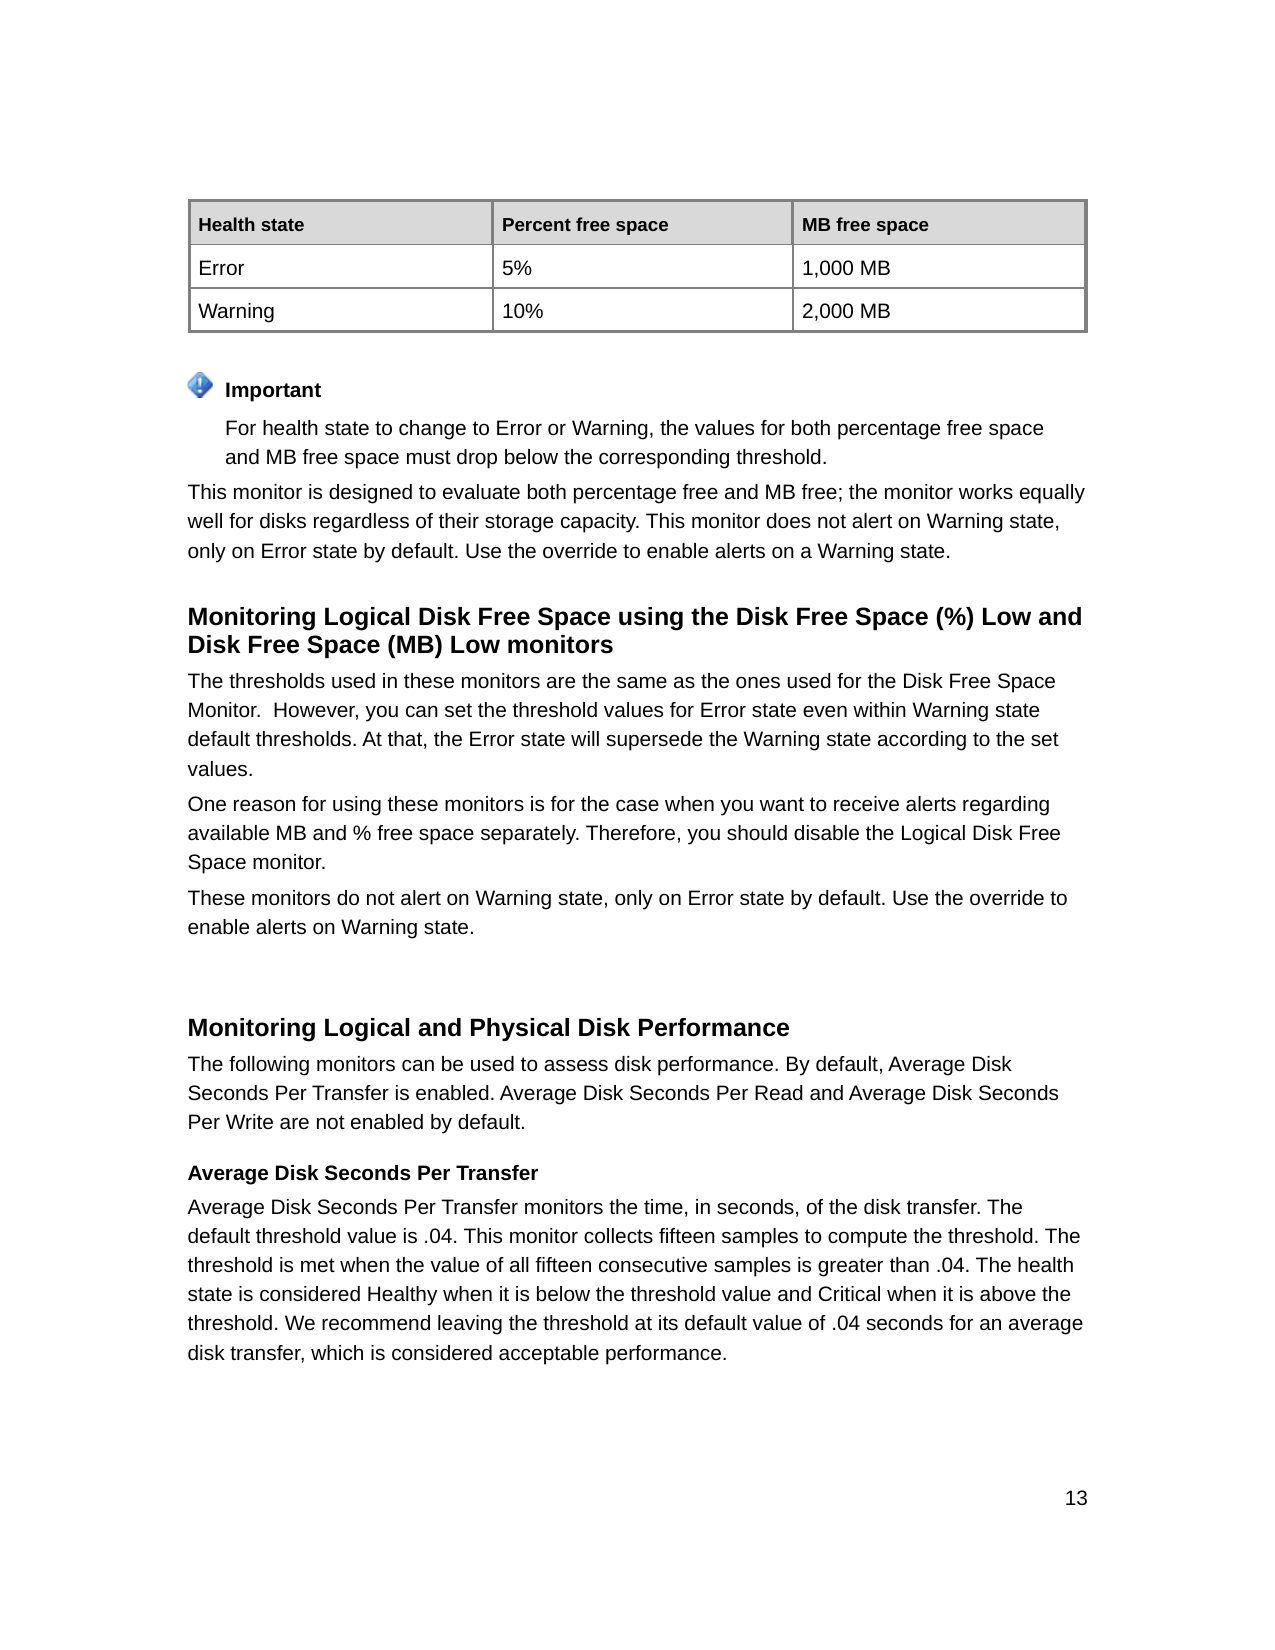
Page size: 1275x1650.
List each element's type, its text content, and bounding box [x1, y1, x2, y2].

text This monitor is designed to evaluate both percentage free and MB free; the monitor works equally well for disks regardless of their storage capacity. This monitor does not alert on Warning state, only on Error state by default. Use the override to enable alerts on a Warning state. [187, 476, 1087, 564]
picture [187, 372, 226, 398]
table_cell Error [191, 245, 492, 287]
text The thresholds used in these monitors are the same as the ones used for the Disk Free Space Monitor. However, you can set the threshold values for Error state even within Warning state default thresholds. At that, the Error state will supersede the Warning state according to the set values. [187, 665, 1087, 782]
table_cell 5% [494, 245, 792, 287]
text Average Disk Seconds Per Transfer [187, 1161, 1087, 1184]
table_cell 10% [494, 289, 792, 330]
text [225, 360, 1050, 470]
text One reason for using these monitors is for the case when you want to receive alerts regarding available MB and % free space separately. Therefore, you should disable the Logical Disk Free Space monitor. [187, 788, 1087, 876]
text The following monitors can be used to assess disk performance. By default, Average Disk Seconds Per Transfer is enabled. Average Disk Seconds Per Read and Average Disk Seconds Per Write are not enabled by default. [187, 1048, 1087, 1136]
table_cell 1,000 MB [794, 245, 1084, 287]
table_header Percent free space [494, 202, 791, 244]
text Average Disk Seconds Per Transfer monitors the time, in seconds, of the disk transfer. The default threshold value is .04. This monitor collects fifteen samples to compute the threshold. The threshold is met when the value of all fifteen consecutive samples is greater than .04. The health state is considered Healthy when it is below the threshold value and Critical when it is above the threshold. We recommend leaving the threshold at its default value of .04 seconds for an average disk transfer, which is considered acceptable performance. [187, 1191, 1087, 1366]
table_header Health state [191, 202, 491, 244]
subtitle Monitoring Logical Disk Free Space using the Disk Free Space (%) Low and Disk Free Space (MB) Low monitors [187, 601, 1087, 659]
text These monitors do not alert on Warning state, only on Error state by default. Use the override to enable alerts on Warning state. [187, 882, 1087, 940]
table_cell Warning [191, 289, 492, 330]
subtitle Monitoring Logical and Physical Disk Performance [187, 1013, 1087, 1042]
table_cell 2,000 MB [794, 289, 1084, 330]
table_header MB free space [794, 202, 1084, 244]
text Important [187, 372, 327, 403]
